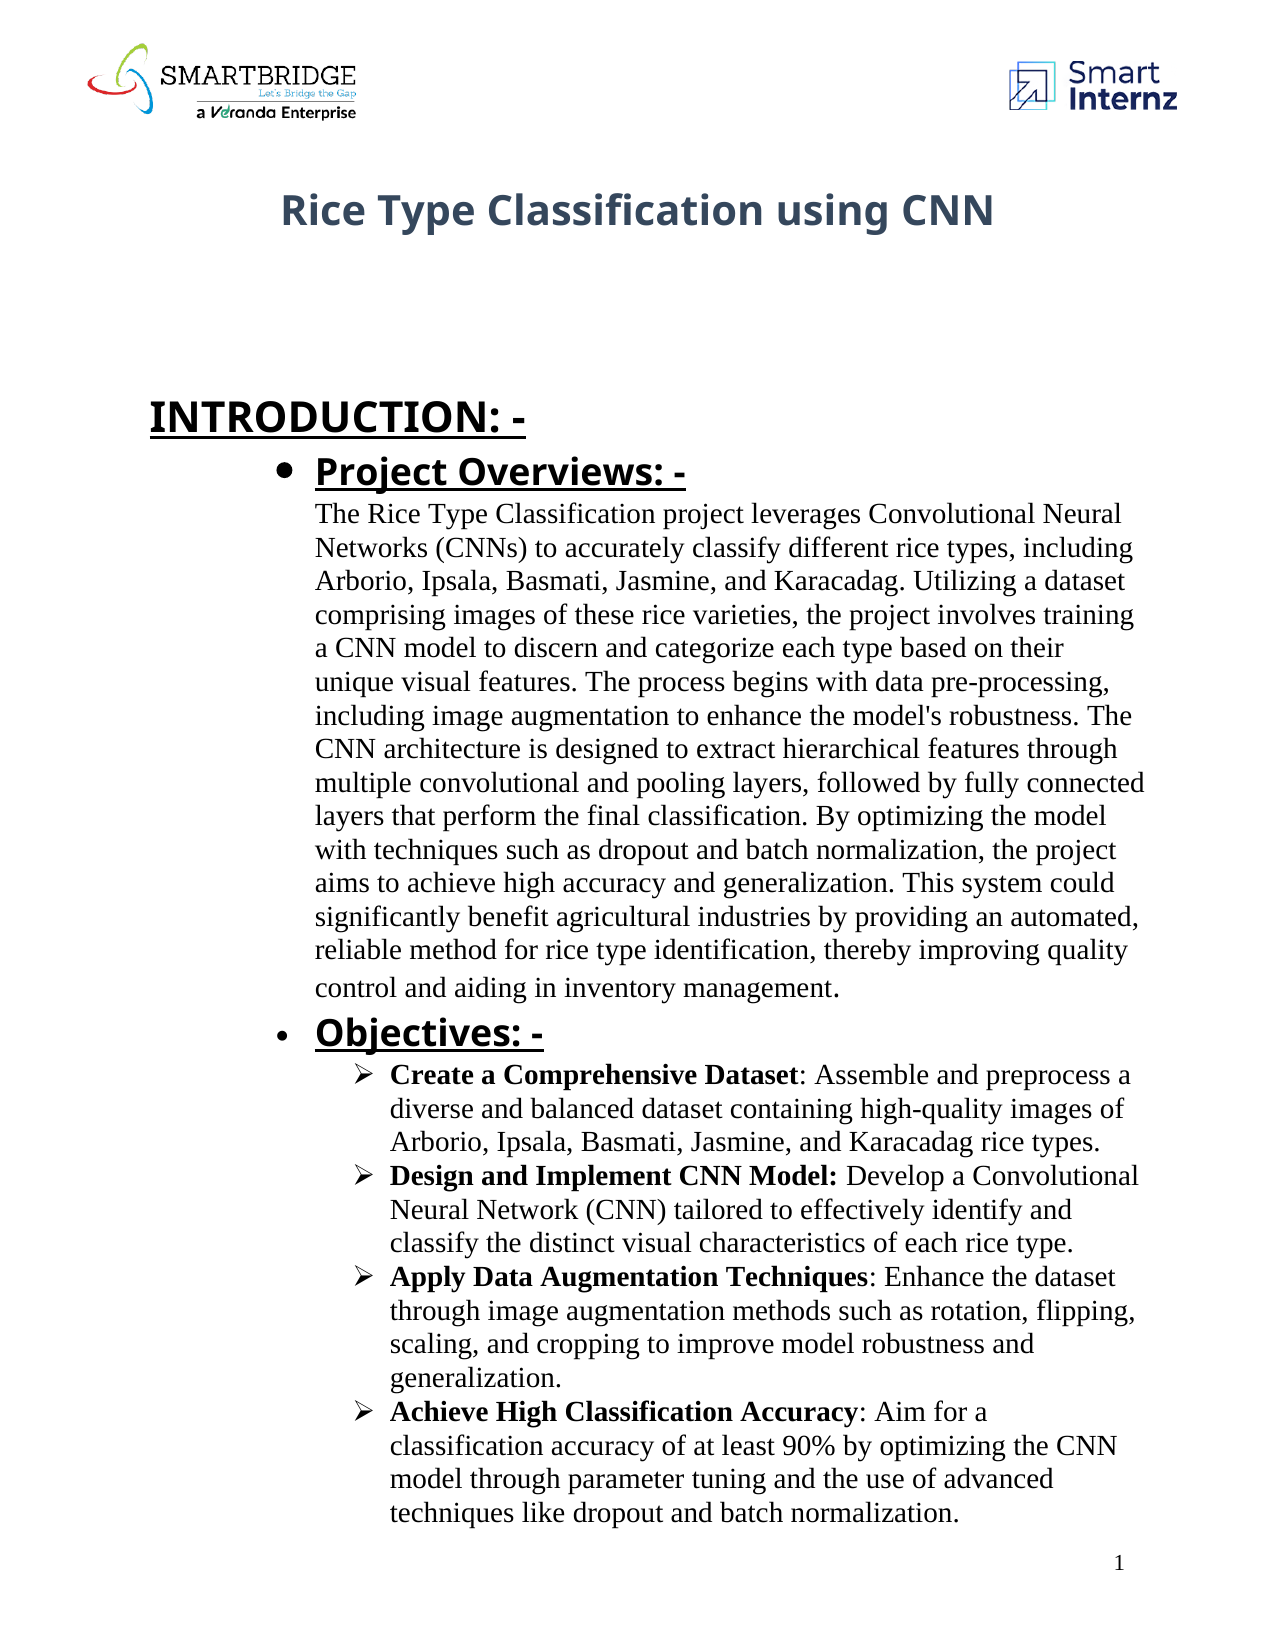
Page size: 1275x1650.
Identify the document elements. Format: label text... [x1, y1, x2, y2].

text The Rice Type Classification project leverages Convolutional Neural Networks (CNNs) to accurately classify different rice types, including Arborio, Ipsala, Basmati, Jasmine, and Karacadag. Utilizing a dataset comprising images of these rice varieties, the project involves training a CNN model to discern and categorize each type based on their unique visual features. The process begins with data pre-processing, including image augmentation to enhance the model's robustness. The CNN architecture is designed to extract hierarchical features through multiple convolutional and pooling layers, followed by fully connected layers that perform the final classification. By optimizing the model with techniques such as dropout and batch normalization, the project aims to achieve high accuracy and generalization. This system could significantly benefit agricultural industries by providing an automated, reliable method for rice type identification, thereby improving quality control and aiding in inventory management. [314, 496, 1146, 1006]
list Apply Data Augmentation Techniques: Enhance the dataset through image augmentation methods such as rotation, flipping, scaling, and cropping to improve model robustness and generalization. [352, 1259, 1146, 1394]
list Objectives: - [277, 1006, 1146, 1057]
list Design and Implement CNN Model: Develop a Convolutional Neural Network (CNN) tailored to effectively identify and classify the distinct visual characteristics of each rice type. [352, 1158, 1146, 1259]
picture [1004, 61, 1182, 110]
title Rice Type Classification using CNN [279, 180, 996, 237]
list Project Overviews: - [277, 445, 1146, 496]
list Achieve High Classification Accuracy: Aim for a classification accuracy of at least 90% by optimizing the CNN model through parameter tuning and the use of advanced techniques like dropout and batch normalization. [352, 1394, 1146, 1528]
list Create a Comprehensive Dataset: Assemble and preprocess a diverse and balanced dataset containing high-quality images of Arborio, Ipsala, Basmati, Jasmine, and Karacadag rice types. [352, 1057, 1146, 1158]
text INTRODUCTION: - [127, 387, 1146, 445]
picture [73, 20, 371, 143]
